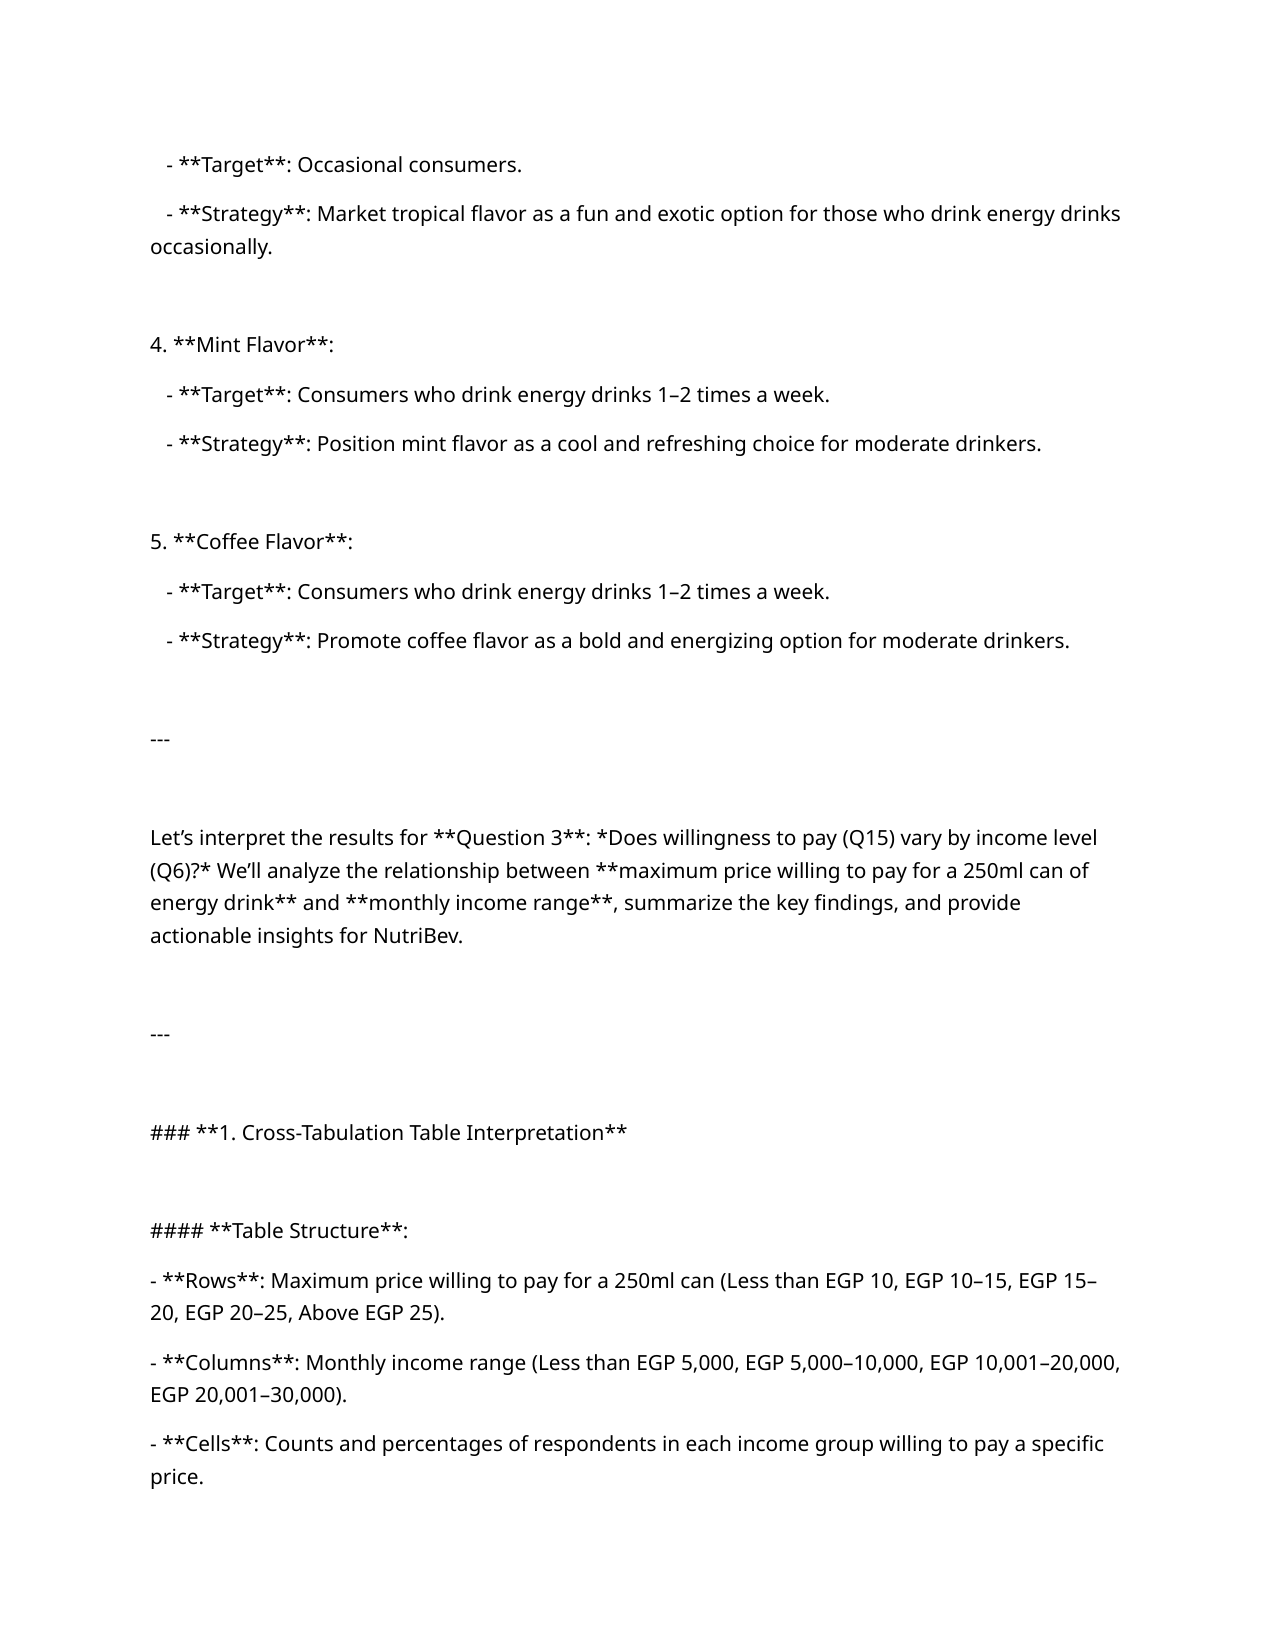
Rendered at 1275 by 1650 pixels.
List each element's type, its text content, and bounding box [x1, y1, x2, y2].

text Let’s interpret the results for **Question 3**: *Does willingness to pay (Q15) vary by income level (Q6)?* We’ll analyze the relationship between **maximum price willing to pay for a 250ml can of energy drink** and **monthly income range**, summarize the key findings, and provide actionable insights for NutriBev. [150, 823, 1125, 949]
text - **Columns**: Monthly income range (Less than EGP 5,000, EGP 5,000–10,000, EGP 10,001–20,000, EGP 20,001–30,000). [150, 1348, 1125, 1409]
text - **Rows**: Maximum price willing to pay for a 250ml can (Less than EGP 10, EGP 10–15, EGP 15–20, EGP 20–25, Above EGP 25). [150, 1266, 1125, 1327]
text #### **Table Structure**: [150, 1217, 1125, 1245]
text 4. **Mint Flavor**: [150, 330, 1125, 359]
text --- [150, 1019, 1125, 1048]
text - **Strategy**: Position mint flavor as a cool and refreshing choice for moderate drinkers. [150, 429, 1125, 457]
text - **Cells**: Counts and percentages of respondents in each income group willing to pay a specific price. [150, 1429, 1125, 1491]
text ### **1. Cross-Tabulation Table Interpretation** [150, 1118, 1125, 1146]
text - **Strategy**: Promote coffee flavor as a bold and energizing option for moderate drinkers. [150, 626, 1125, 654]
text - **Target**: Consumers who drink energy drinks 1–2 times a week. [150, 380, 1125, 408]
text - **Target**: Occasional consumers. [150, 150, 1125, 178]
text 5. **Coffee Flavor**: [150, 527, 1125, 556]
text --- [150, 724, 1125, 753]
text - **Strategy**: Market tropical flavor as a fun and exotic option for those who drink energy drinks occasionally. [150, 199, 1125, 260]
text - **Target**: Consumers who drink energy drinks 1–2 times a week. [150, 577, 1125, 605]
